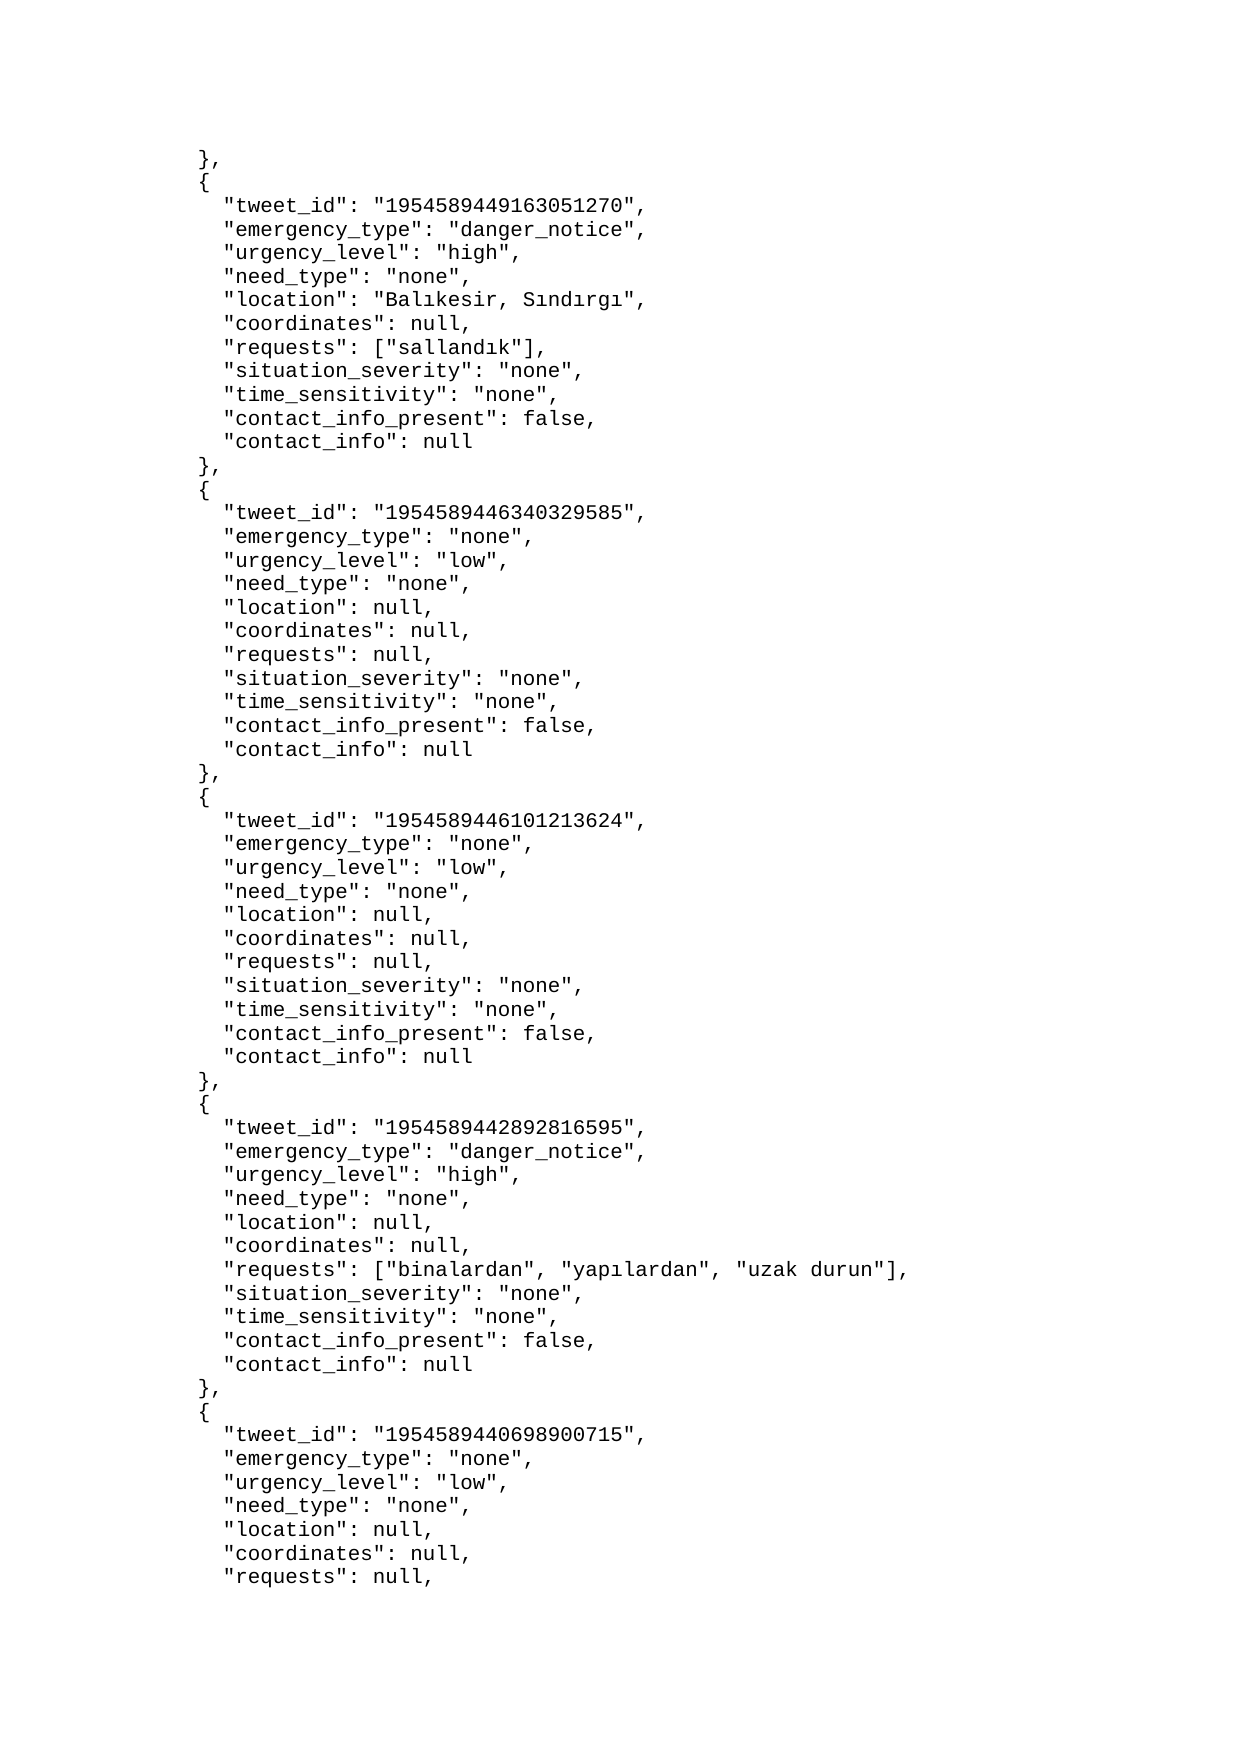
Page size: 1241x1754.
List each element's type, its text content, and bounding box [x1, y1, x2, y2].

text { [148, 1093, 1093, 1117]
text "tweet_id": "1954589446340329585", [148, 502, 1093, 526]
text "need_type": "none", [148, 1495, 1093, 1519]
text "requests": null, [148, 644, 1093, 668]
text "coordinates": null, [148, 1235, 1093, 1259]
text "need_type": "none", [148, 573, 1093, 597]
text "contact_info": null [148, 739, 1093, 762]
text "contact_info": null [148, 1046, 1093, 1070]
text "time_sensitivity": "none", [148, 1306, 1093, 1330]
text "location": null, [148, 904, 1093, 928]
text }, [148, 455, 1093, 479]
text "emergency_type": "none", [148, 833, 1093, 857]
text "location": null, [148, 1212, 1093, 1235]
text "coordinates": null, [148, 313, 1093, 337]
text "tweet_id": "1954589442892816595", [148, 1117, 1093, 1141]
text "contact_info": null [148, 1353, 1093, 1377]
text "need_type": "none", [148, 881, 1093, 904]
text "urgency_level": "high", [148, 242, 1093, 266]
text "requests": null, [148, 1566, 1093, 1590]
text "situation_severity": "none", [148, 1283, 1093, 1306]
text "emergency_type": "danger_notice", [148, 218, 1093, 242]
text "urgency_level": "low", [148, 857, 1093, 881]
text }, [148, 762, 1093, 786]
text "urgency_level": "low", [148, 1472, 1093, 1495]
text { [148, 479, 1093, 502]
text "requests": ["binalardan", "yapılardan", "uzak durun"], [148, 1259, 1093, 1283]
text "emergency_type": "none", [148, 1448, 1093, 1472]
text { [148, 171, 1093, 195]
text "contact_info": null [148, 431, 1093, 455]
text "situation_severity": "none", [148, 360, 1093, 384]
text }, [148, 1377, 1093, 1401]
text "location": null, [148, 597, 1093, 621]
text "requests": ["sallandık"], [148, 337, 1093, 360]
text "emergency_type": "danger_notice", [148, 1141, 1093, 1164]
text }, [148, 148, 1093, 171]
text "contact_info_present": false, [148, 715, 1093, 739]
text "tweet_id": "1954589449163051270", [148, 195, 1093, 218]
text "location": "Balıkesir, Sındırgı", [148, 289, 1093, 313]
text "emergency_type": "none", [148, 526, 1093, 549]
text "coordinates": null, [148, 928, 1093, 952]
text "situation_severity": "none", [148, 975, 1093, 999]
text "coordinates": null, [148, 621, 1093, 644]
text { [148, 786, 1093, 810]
text "location": null, [148, 1519, 1093, 1543]
text "need_type": "none", [148, 1188, 1093, 1212]
text "contact_info_present": false, [148, 1022, 1093, 1046]
text "time_sensitivity": "none", [148, 999, 1093, 1022]
text "time_sensitivity": "none", [148, 691, 1093, 715]
text "requests": null, [148, 952, 1093, 975]
text "need_type": "none", [148, 266, 1093, 289]
text "contact_info_present": false, [148, 1330, 1093, 1353]
text "tweet_id": "1954589440698900715", [148, 1424, 1093, 1448]
text { [148, 1401, 1093, 1424]
text "contact_info_present": false, [148, 408, 1093, 431]
text "situation_severity": "none", [148, 668, 1093, 691]
text "coordinates": null, [148, 1543, 1093, 1566]
text "urgency_level": "low", [148, 549, 1093, 573]
text "time_sensitivity": "none", [148, 384, 1093, 408]
text "urgency_level": "high", [148, 1164, 1093, 1188]
text }, [148, 1070, 1093, 1093]
text "tweet_id": "1954589446101213624", [148, 810, 1093, 833]
